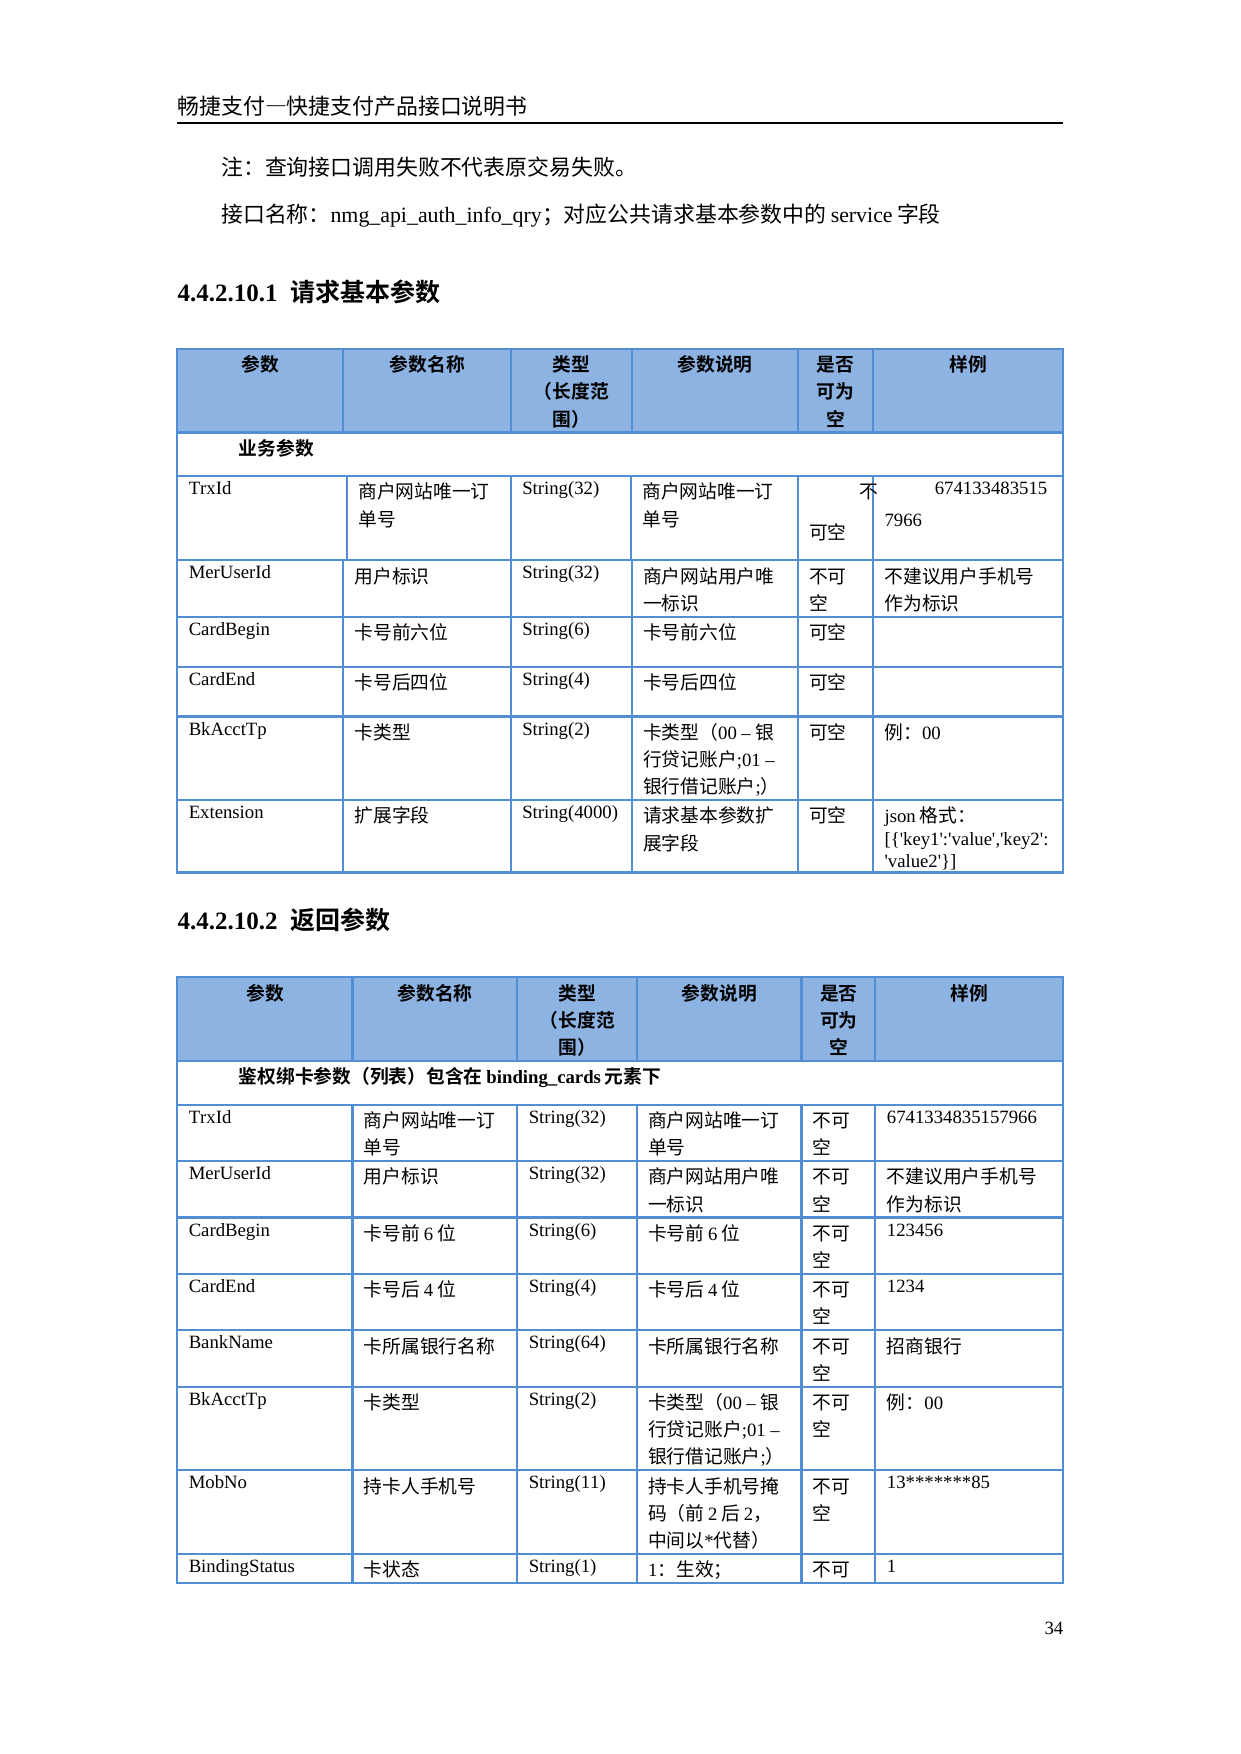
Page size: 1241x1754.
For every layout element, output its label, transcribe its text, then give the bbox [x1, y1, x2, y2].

table_header 类型 （长度范围） [518, 978, 636, 1060]
table_header 样例 [876, 978, 1062, 1060]
table_cell String(2) [518, 1388, 636, 1469]
table_cell 卡所属银行名称 [638, 1331, 800, 1386]
table_cell String(4) [512, 668, 631, 715]
table_cell BindingStatus [178, 1555, 351, 1582]
table_header 参数 [178, 350, 342, 431]
table_header 参数说明 [638, 978, 800, 1060]
table_cell 用户标识 [344, 561, 510, 616]
table_cell 不可空 [803, 1162, 874, 1216]
table_cell 卡状态 [354, 1555, 516, 1582]
table_cell 持卡人手机号掩码（前2后2，中间以*代替） [638, 1471, 800, 1553]
table_cell 鉴权绑卡参数（列表）包含在binding_cards元素下 [178, 1062, 1062, 1103]
table_cell 例：00 [876, 1388, 1062, 1469]
table_cell 用户标识 [354, 1162, 516, 1216]
table_cell CardBegin [178, 1219, 351, 1273]
table_cell String(11) [518, 1471, 636, 1553]
table_cell 不可空 [803, 1106, 874, 1160]
table_cell 不建议用户手机号作为标识 [874, 561, 1062, 616]
table_cell String(64) [518, 1331, 636, 1386]
table_header 类型 （长度范围） [512, 350, 631, 431]
table_cell 13*******85 [876, 1471, 1062, 1553]
table_cell 6741334835157966 [874, 477, 1062, 559]
table_cell String(6) [512, 618, 631, 666]
table_cell [874, 618, 1062, 666]
table_cell json格式： [{'key1':'value','key2':'value2'}] [874, 801, 1062, 871]
table_cell 1 [876, 1555, 1062, 1582]
table_cell TrxId [178, 477, 346, 559]
table_cell String(4000) [512, 801, 631, 871]
table_cell 商户网站唯一订单号 [632, 477, 797, 559]
table_cell CardBegin [178, 618, 342, 666]
table_cell 卡号后4位 [354, 1275, 516, 1329]
table_cell 可空 [799, 801, 872, 871]
table_cell CardEnd [178, 1275, 351, 1329]
table_cell TrxId [178, 1106, 351, 1160]
table_cell 不可空 [803, 1388, 874, 1469]
table_cell 卡类型 [354, 1388, 516, 1469]
table_cell 不建议用户手机号作为标识 [876, 1162, 1062, 1216]
table_cell MerUserId [178, 1162, 351, 1216]
table_cell 不可空 [803, 1471, 874, 1553]
table_cell String(1) [518, 1555, 636, 1582]
table_cell 卡类型（00 – 银行贷记账户;01 – 银行借记账户;） [633, 718, 797, 799]
table_cell 不可空 [803, 1219, 874, 1273]
table_cell 卡号前六位 [633, 618, 797, 666]
table_cell 不可空 [803, 1331, 874, 1386]
table_cell 扩展字段 [344, 801, 510, 871]
table_cell 可空 [799, 668, 872, 715]
table_cell String(6) [518, 1219, 636, 1273]
table_cell String(32) [518, 1162, 636, 1216]
table_header 参数名称 [354, 978, 516, 1060]
table_header 样例 [874, 350, 1062, 431]
table_cell MerUserId [178, 561, 342, 616]
table_cell 不可空 [803, 1275, 874, 1329]
table_cell 招商银行 [876, 1331, 1062, 1386]
table_cell 商户网站用户唯一标识 [633, 561, 797, 616]
table_cell 卡号后四位 [344, 668, 510, 715]
table_cell 商户网站唯一订单号 [638, 1106, 800, 1160]
text 注：查询接口调用失败不代表原交易失败。 [177, 150, 1063, 182]
text 接口名称：nmg_api_auth_info_qry；对应公共请求基本参数中的service字段 [177, 197, 1063, 229]
table_cell 卡类型 [344, 718, 510, 799]
table_cell 不可空 [799, 561, 872, 616]
table_cell 卡号前6位 [354, 1219, 516, 1273]
table_header 参数 [178, 978, 351, 1060]
table_header 是否 可为空 [803, 978, 874, 1060]
table_cell 6741334835157966 [876, 1106, 1062, 1160]
table_cell Extension [178, 801, 342, 871]
subtitle 返回参数 [177, 901, 1063, 937]
table_cell 业务参数 [178, 434, 1062, 475]
table_cell 商户网站唯一订单号 [348, 477, 510, 559]
table_cell 123456 [876, 1219, 1062, 1273]
table_cell [874, 668, 1062, 715]
table_cell 可空 [799, 618, 872, 666]
table_cell 卡号后4位 [638, 1275, 800, 1329]
table_cell String(32) [512, 477, 630, 559]
table_cell 商户网站用户唯一标识 [638, 1162, 800, 1216]
table_cell 卡号前六位 [344, 618, 510, 666]
table_cell String(4) [518, 1275, 636, 1329]
table_cell 1234 [876, 1275, 1062, 1329]
table_cell BkAcctTp [178, 1388, 351, 1469]
table_cell String(32) [512, 561, 631, 616]
table_cell 卡号前6位 [638, 1219, 800, 1273]
table_header 参数说明 [633, 350, 797, 431]
table_cell 卡号后四位 [633, 668, 797, 715]
table_cell 可空 [799, 718, 872, 799]
table_cell 持卡人手机号 [354, 1471, 516, 1553]
table_cell 商户网站唯一订单号 [354, 1106, 516, 1160]
table_header 是否 可为空 [799, 350, 872, 431]
table_cell BankName [178, 1331, 351, 1386]
table_cell 卡类型（00 – 银行贷记账户;01 – 银行借记账户;） [638, 1388, 800, 1469]
subtitle 请求基本参数 [177, 272, 1063, 308]
table_cell 不可空 [799, 477, 872, 559]
table_cell 不可空 [803, 1555, 874, 1582]
table_cell 请求基本参数扩展字段 [633, 801, 797, 871]
table_cell BkAcctTp [178, 718, 342, 799]
table_cell CardEnd [178, 668, 342, 715]
table_cell 卡所属银行名称 [354, 1331, 516, 1386]
table_cell 1：生效； 2：冻结； [638, 1555, 800, 1582]
table_header 参数名称 [344, 350, 510, 431]
table_cell MobNo [178, 1471, 351, 1553]
table_cell String(2) [512, 718, 631, 799]
table_cell String(32) [518, 1106, 636, 1160]
table_cell 例：00 [874, 718, 1062, 799]
